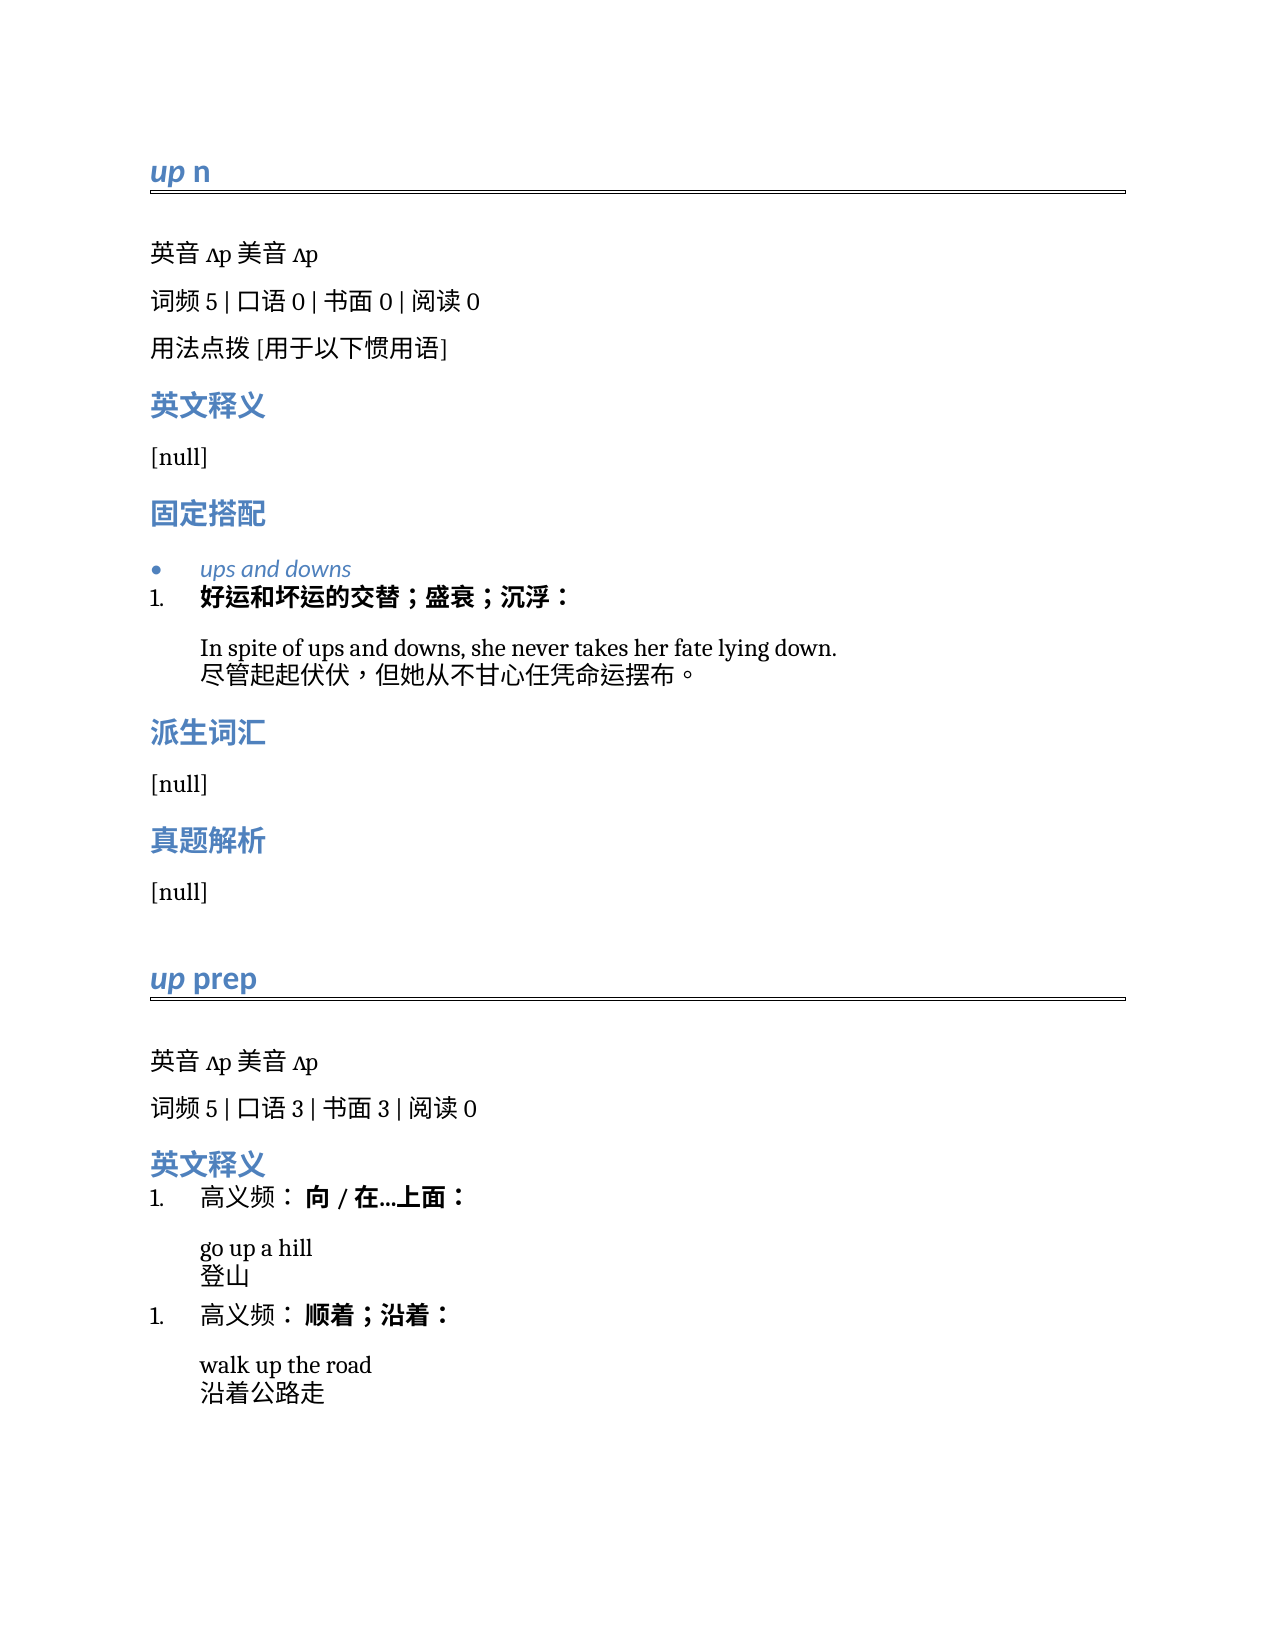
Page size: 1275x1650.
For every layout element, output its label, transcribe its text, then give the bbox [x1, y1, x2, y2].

subtitle 固定搭配 [150, 493, 1125, 533]
text 英音 ʌp 美音 ʌp [150, 240, 1125, 269]
text go up a hill 登山 [200, 1234, 1075, 1291]
subtitle 英文释义 [150, 1144, 1125, 1184]
list 好运和坏运的交替；盛衰；沉浮： [150, 584, 1125, 613]
subtitle ups and downs [150, 553, 1125, 584]
subtitle 英文释义 [150, 385, 1125, 424]
text walk up the road 沿着公路走 [200, 1351, 1075, 1409]
subtitle up n [150, 150, 1125, 190]
list 高义频： 顺着；沿着： [150, 1302, 1125, 1330]
text 用法点拨 [用于以下惯用语] [150, 335, 1125, 364]
text [null] [150, 770, 1125, 799]
text 词频 5 | 口语 0 | 书面 0 | 阅读 0 [150, 288, 1125, 317]
subtitle 派生词汇 [150, 712, 1125, 752]
text [null] [150, 443, 1125, 472]
text [null] [150, 878, 1125, 907]
list 高义频： 向 / 在...上面： [150, 1184, 1125, 1213]
text 英音 ʌp 美音 ʌp [150, 1047, 1125, 1076]
text In spite of ups and downs, she never takes her fate lying down. 尽管起起伏伏，但她从不甘心任凭命运摆布。 [200, 633, 1075, 691]
subtitle 真题解析 [150, 820, 1125, 859]
text 词频 5 | 口语 3 | 书面 3 | 阅读 0 [150, 1095, 1125, 1124]
subtitle up prep [150, 957, 1125, 997]
